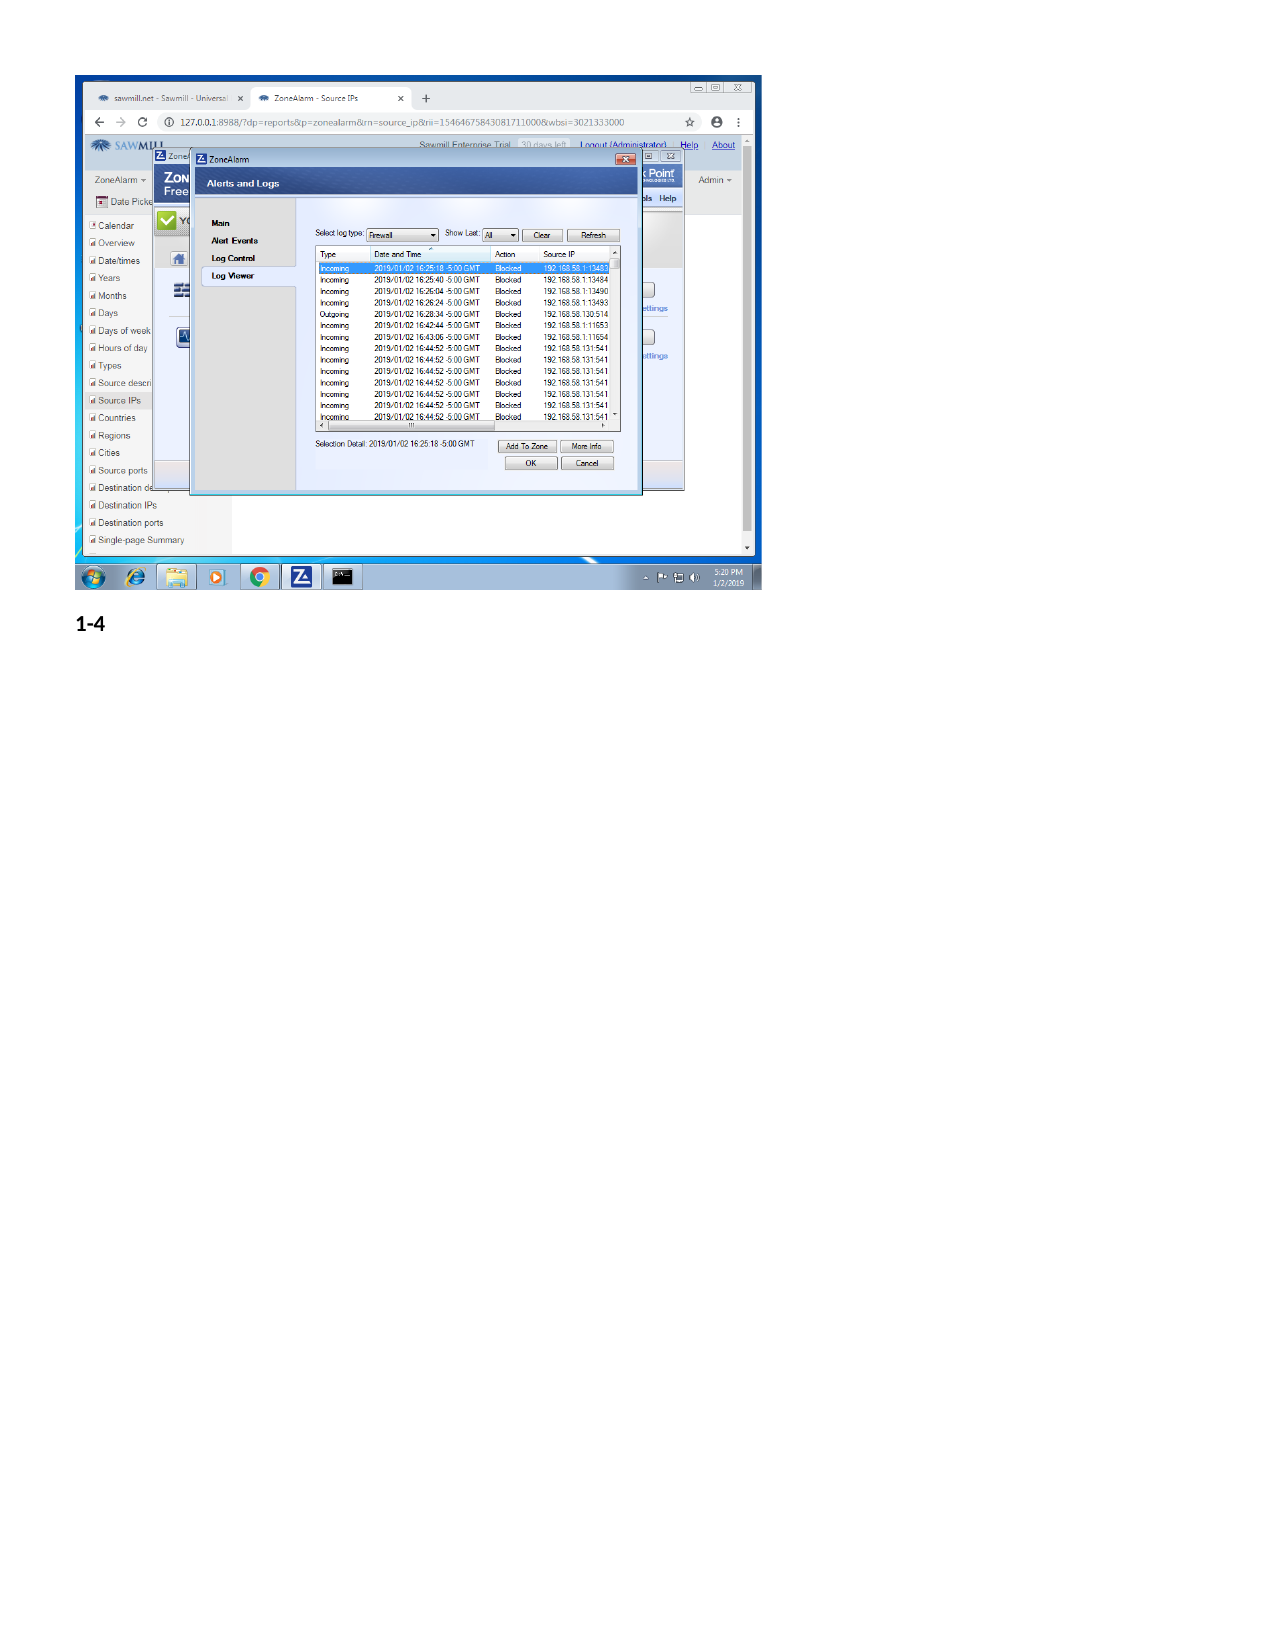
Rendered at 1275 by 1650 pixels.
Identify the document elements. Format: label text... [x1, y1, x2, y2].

picture [75, 75, 762, 590]
text 1-4 [75, 609, 1200, 637]
